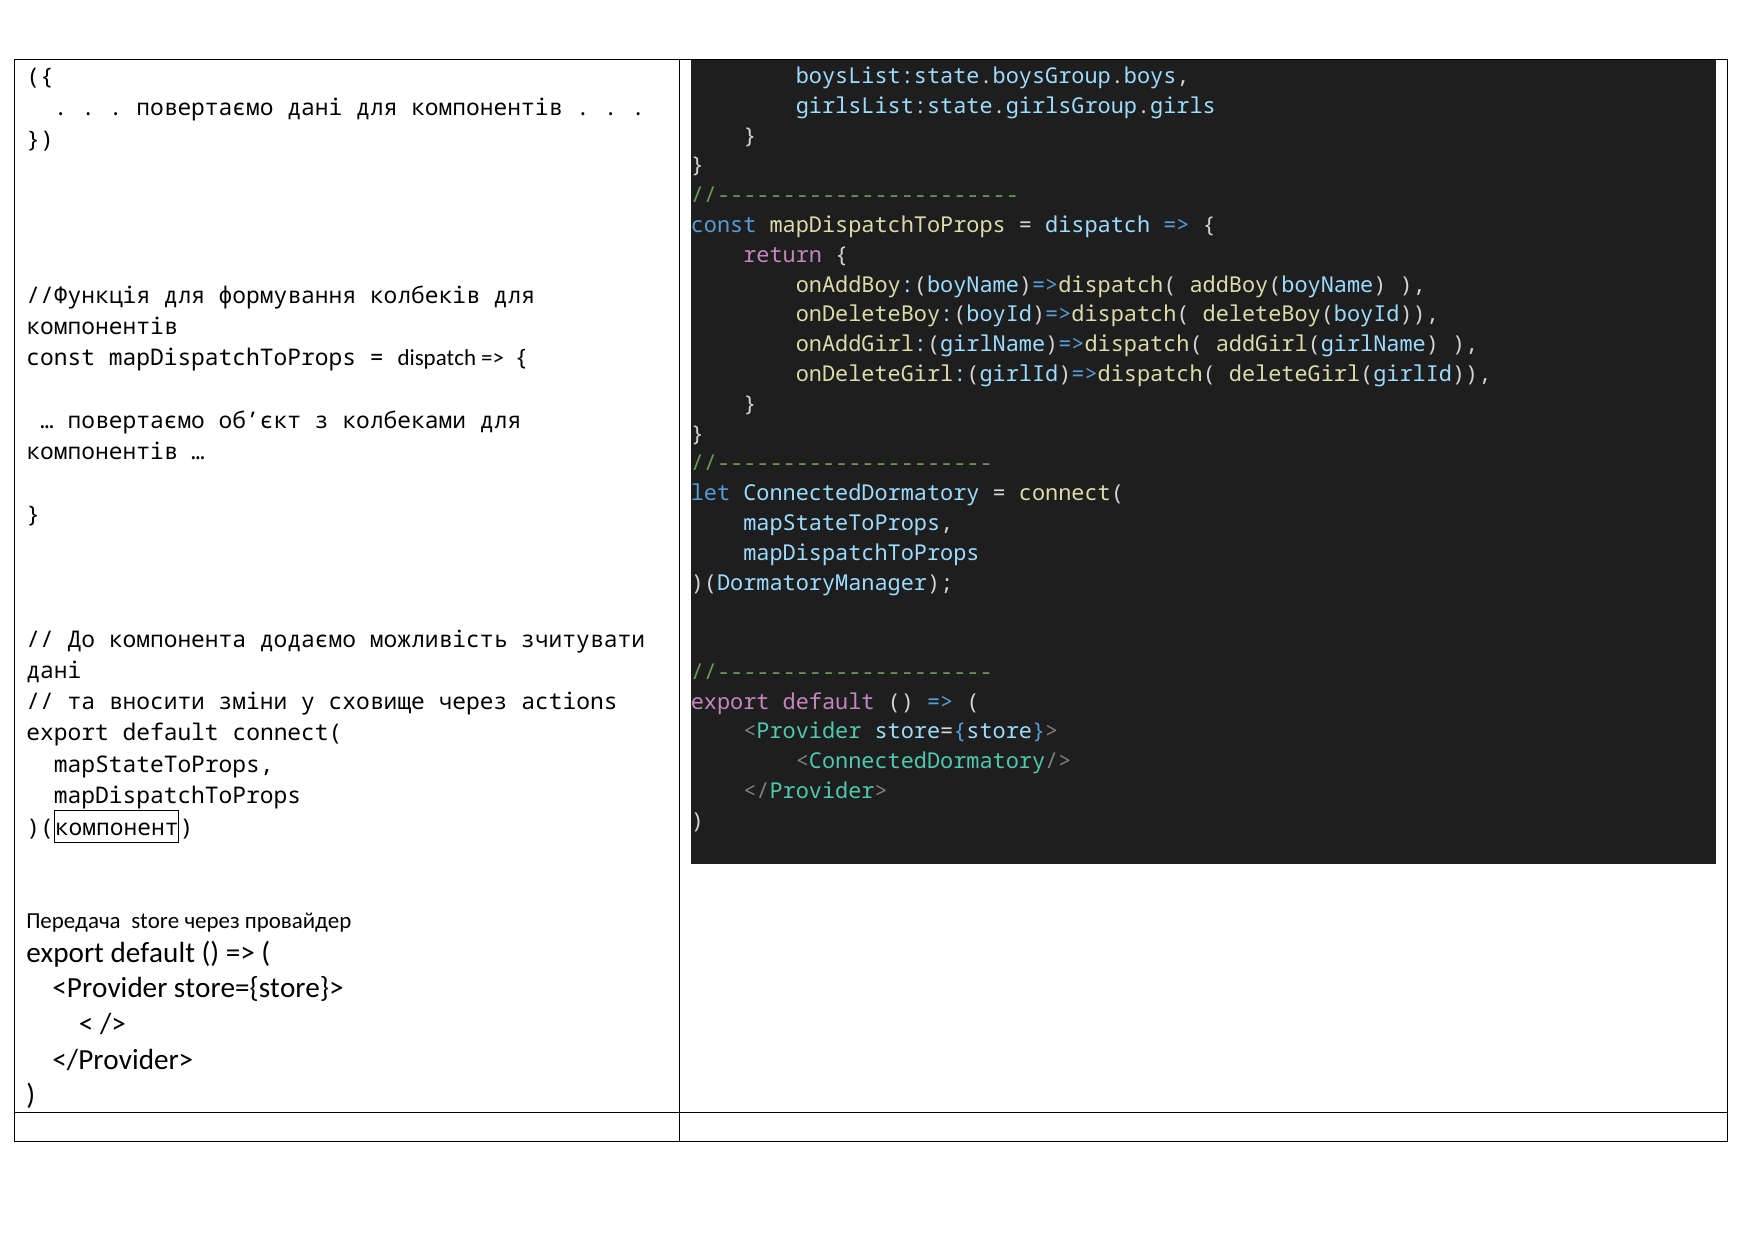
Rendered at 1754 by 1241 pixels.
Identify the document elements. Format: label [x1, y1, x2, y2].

table_cell [15, 60, 679, 1112]
table_cell [680, 1113, 1727, 1141]
table_cell [15, 1113, 679, 1141]
table_cell [680, 60, 1727, 1112]
